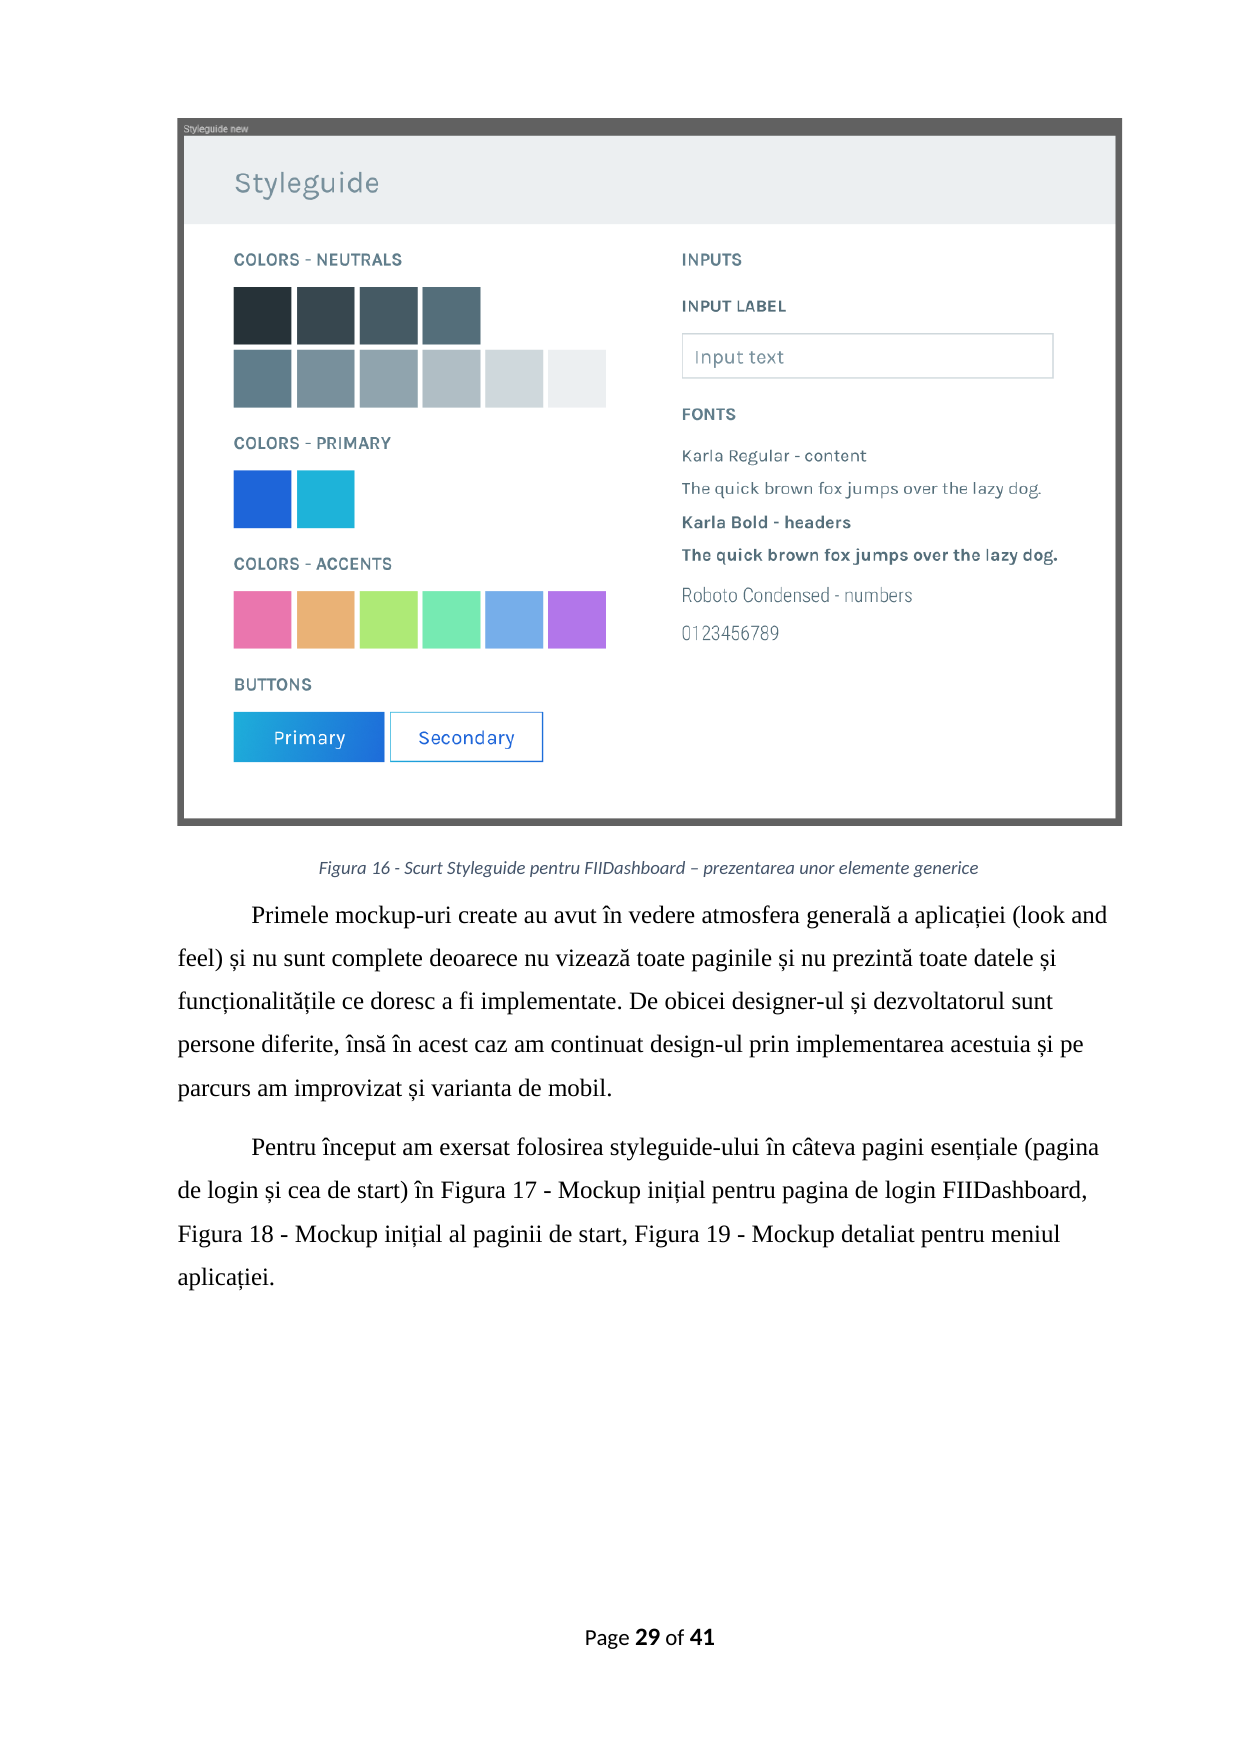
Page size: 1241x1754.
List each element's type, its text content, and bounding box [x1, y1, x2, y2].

text Primele mockup-uri create au avut în vedere atmosfera generală a aplicației (look and feel) și nu sunt complete deoarece nu vizează toate paginile și nu prezintă toate datele și funcționalitățile ce doresc a fi implementate. De obicei designer-ul și dezvoltatorul sunt persone diferite, însă în acest caz am continuat design-ul prin implementarea acestuia și pe parcurs am improvizat și varianta de mobil. [177, 900, 1122, 1101]
text Pentru început am exersat folosirea styleguide-ului în câteva pagini esențiale (pagina de login și cea de start) în Figura 17 - Mockup inițial pentru pagina de login FIIDashboard, Figura 18 - Mockup inițial al paginii de start, Figura 19 - Mockup detaliat pentru meniul aplicației. [177, 1132, 1122, 1291]
picture [177, 118, 1123, 826]
